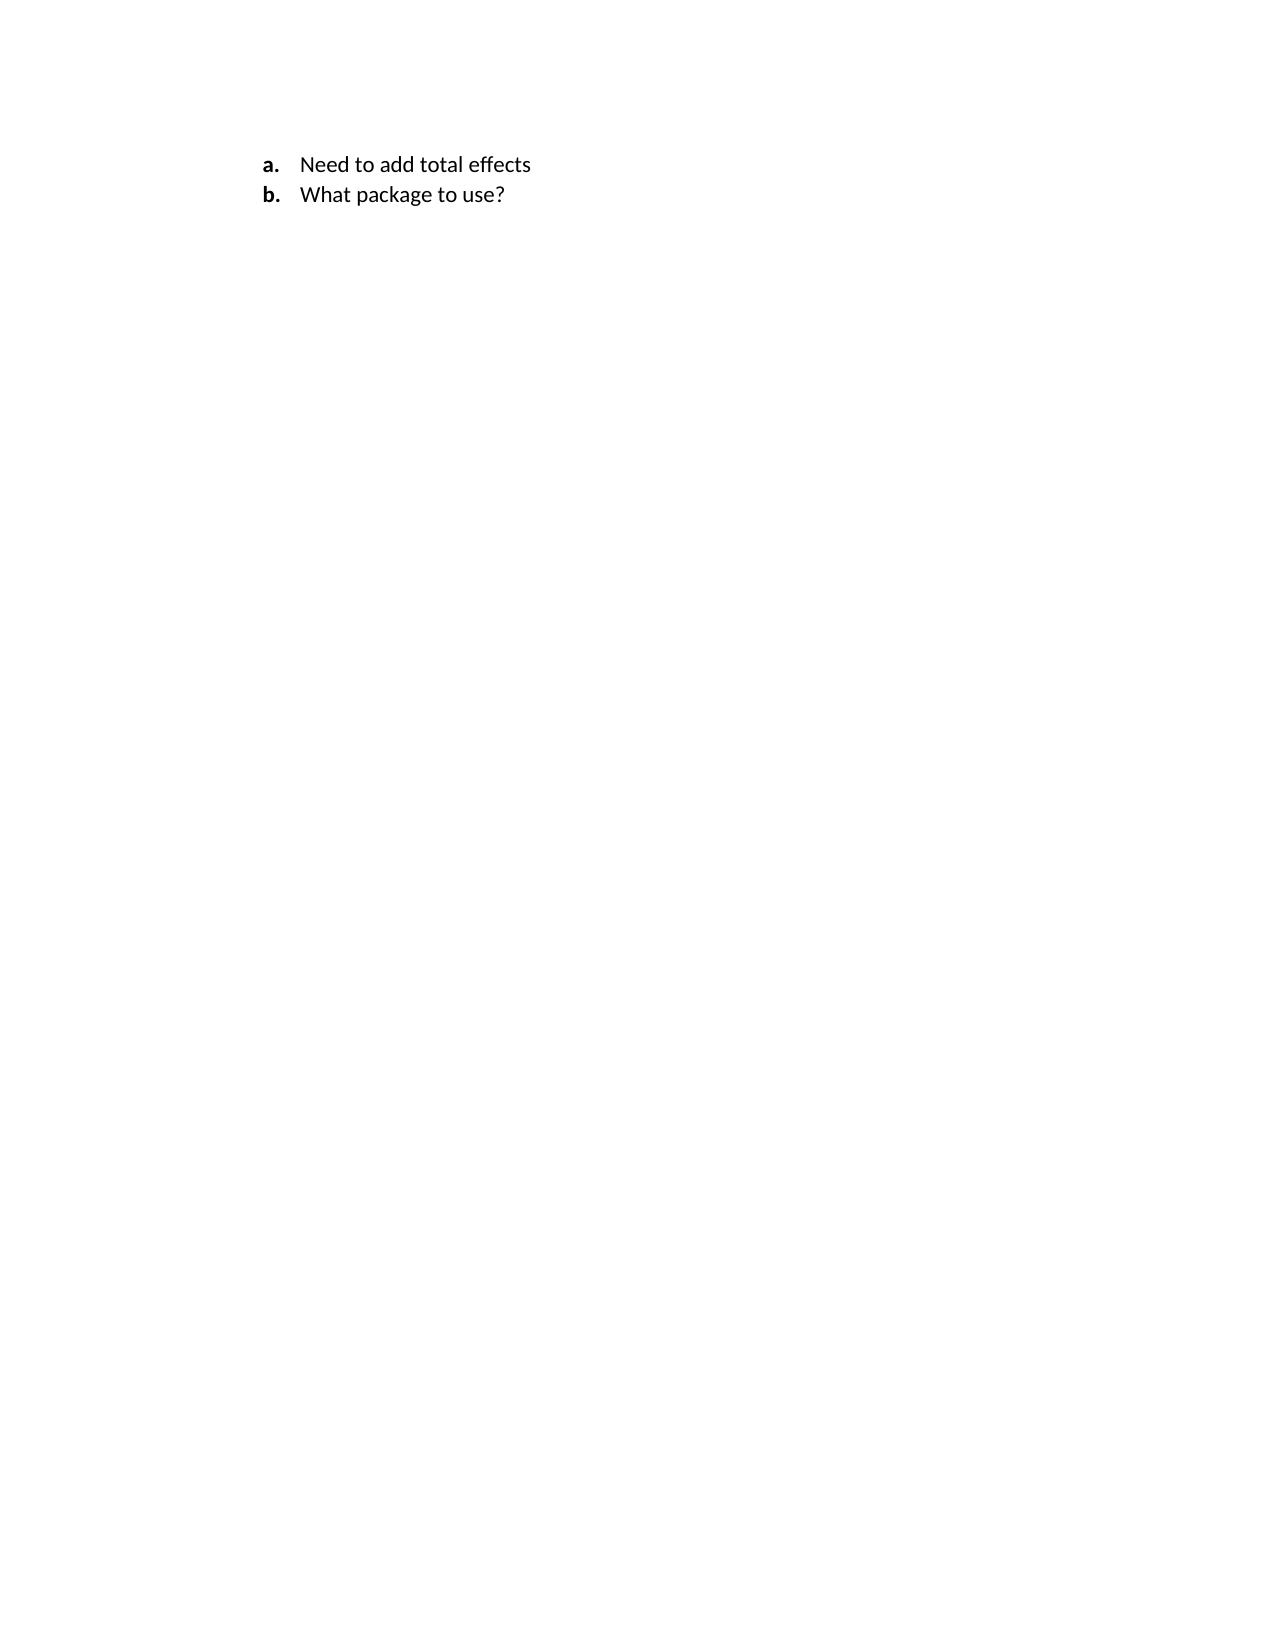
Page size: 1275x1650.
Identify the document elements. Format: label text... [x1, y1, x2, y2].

list What package to use? [262, 180, 1125, 208]
list Need to add total effects [262, 150, 1125, 178]
